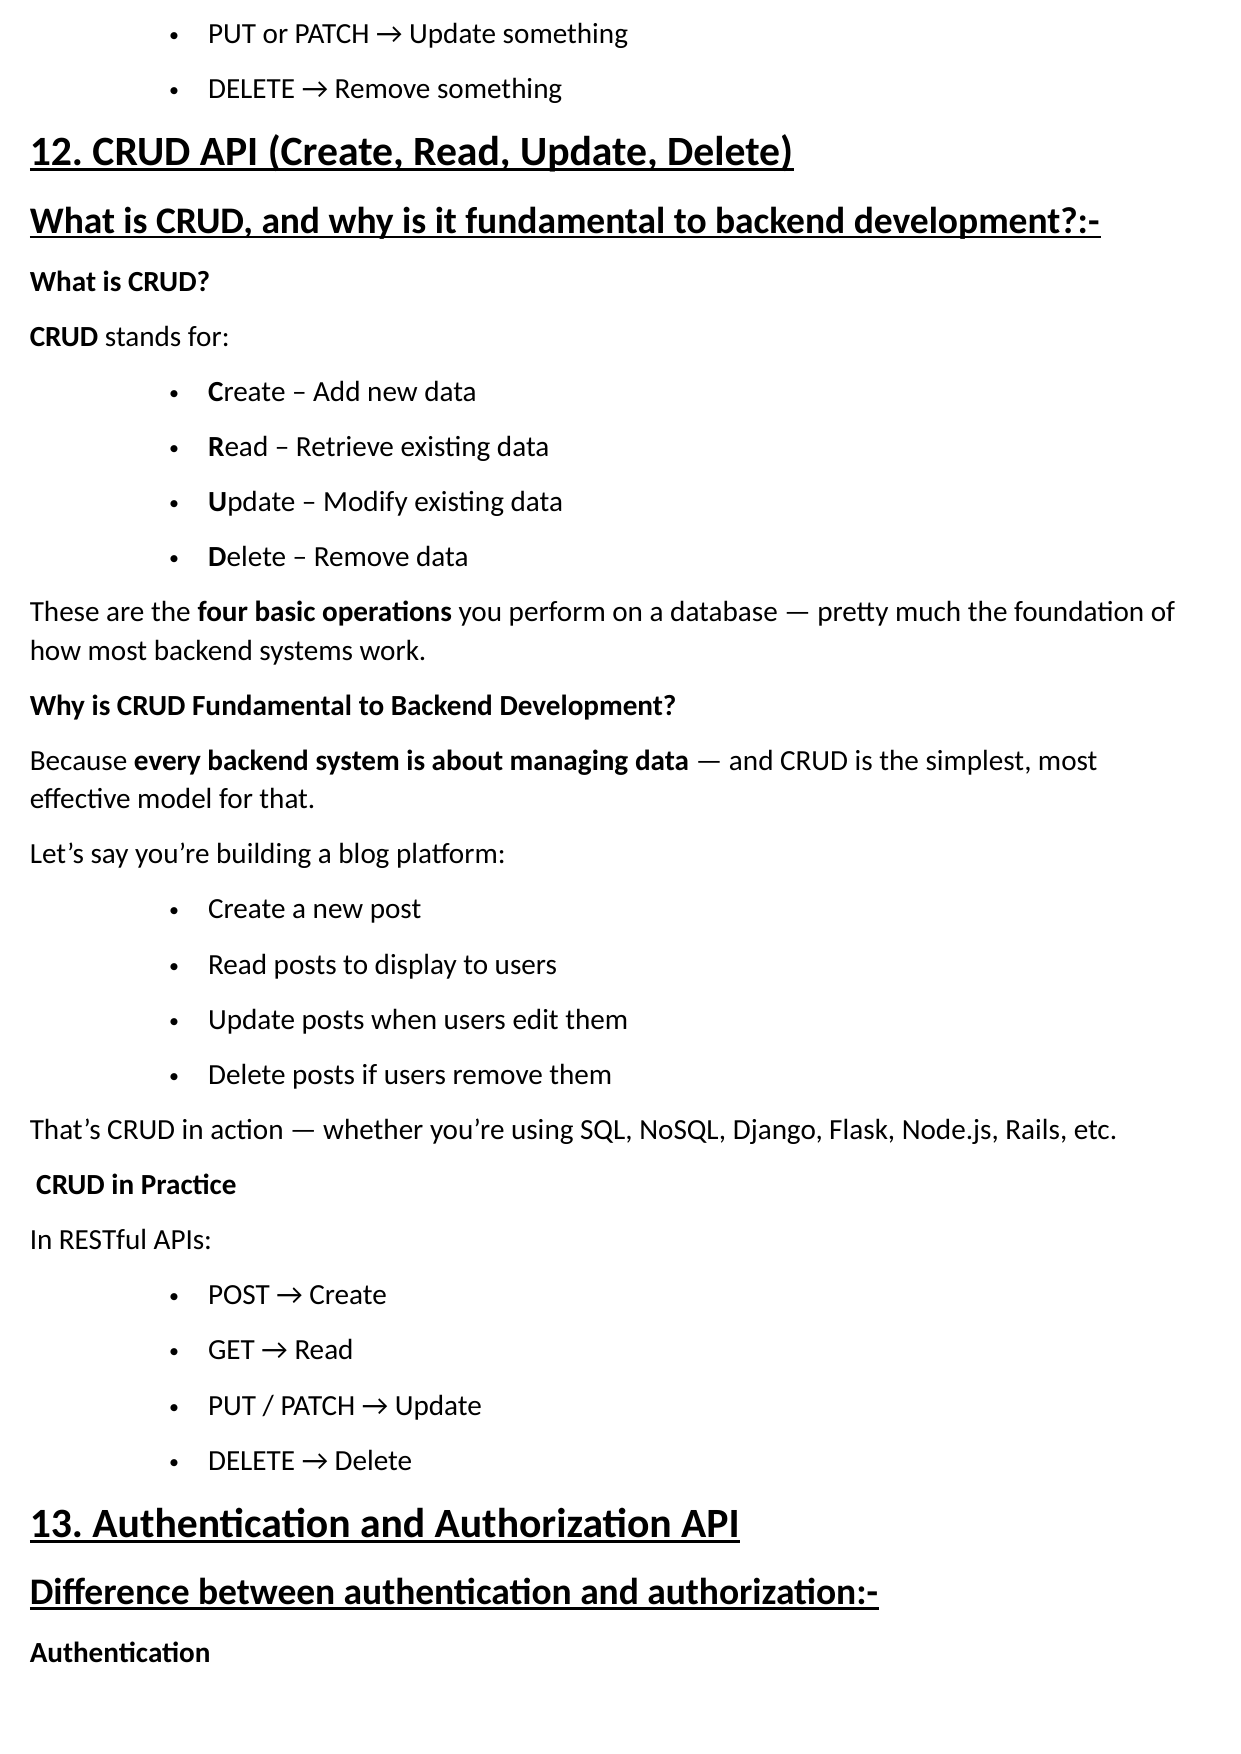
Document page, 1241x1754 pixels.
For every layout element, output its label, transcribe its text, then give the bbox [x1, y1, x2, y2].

list DELETE → Remove something [170, 70, 1198, 106]
list Read posts to display to users [170, 946, 1198, 981]
list Update posts when users edit them [170, 1001, 1198, 1036]
text 13. Authentication and Authorization API [29, 1497, 1198, 1548]
list Read – Retrieve existing data [170, 428, 1198, 464]
text 12. CRUD API (Create, Read, Update, Delete) [29, 125, 1198, 176]
list Create – Add new data [170, 373, 1198, 408]
text What is CRUD? [29, 263, 1198, 298]
text Because every backend system is about managing data — and CRUD is the simplest, most effective model for that. [29, 742, 1198, 816]
text CRUD in Practice [29, 1166, 1198, 1202]
list Create a new post [170, 891, 1198, 926]
text Authentication [29, 1634, 1198, 1670]
list Delete – Remove data [170, 538, 1198, 574]
text That’s CRUD in action — whether you’re using SQL, NoSQL, Django, Flask, Node.js, Rails, etc. [29, 1111, 1198, 1147]
text In RESTful APIs: [29, 1221, 1198, 1257]
text Difference between authentication and authorization:- [29, 1568, 1198, 1614]
list DELETE → Delete [170, 1442, 1198, 1477]
text What is CRUD, and why is it fundamental to backend development?:- [29, 197, 1198, 242]
list PUT or PATCH → Update something [170, 15, 1198, 50]
text These are the four basic operations you perform on a database — pretty much the foundation of how most backend systems work. [29, 593, 1198, 667]
list PUT / PATCH → Update [170, 1387, 1198, 1422]
list GET → Read [170, 1331, 1198, 1367]
list Update – Modify existing data [170, 483, 1198, 519]
list Delete posts if users remove them [170, 1056, 1198, 1092]
text Why is CRUD Fundamental to Backend Development? [29, 687, 1198, 722]
text CRUD stands for: [29, 318, 1198, 353]
text Let’s say you’re building a blog platform: [29, 836, 1198, 871]
list POST → Create [170, 1276, 1198, 1312]
